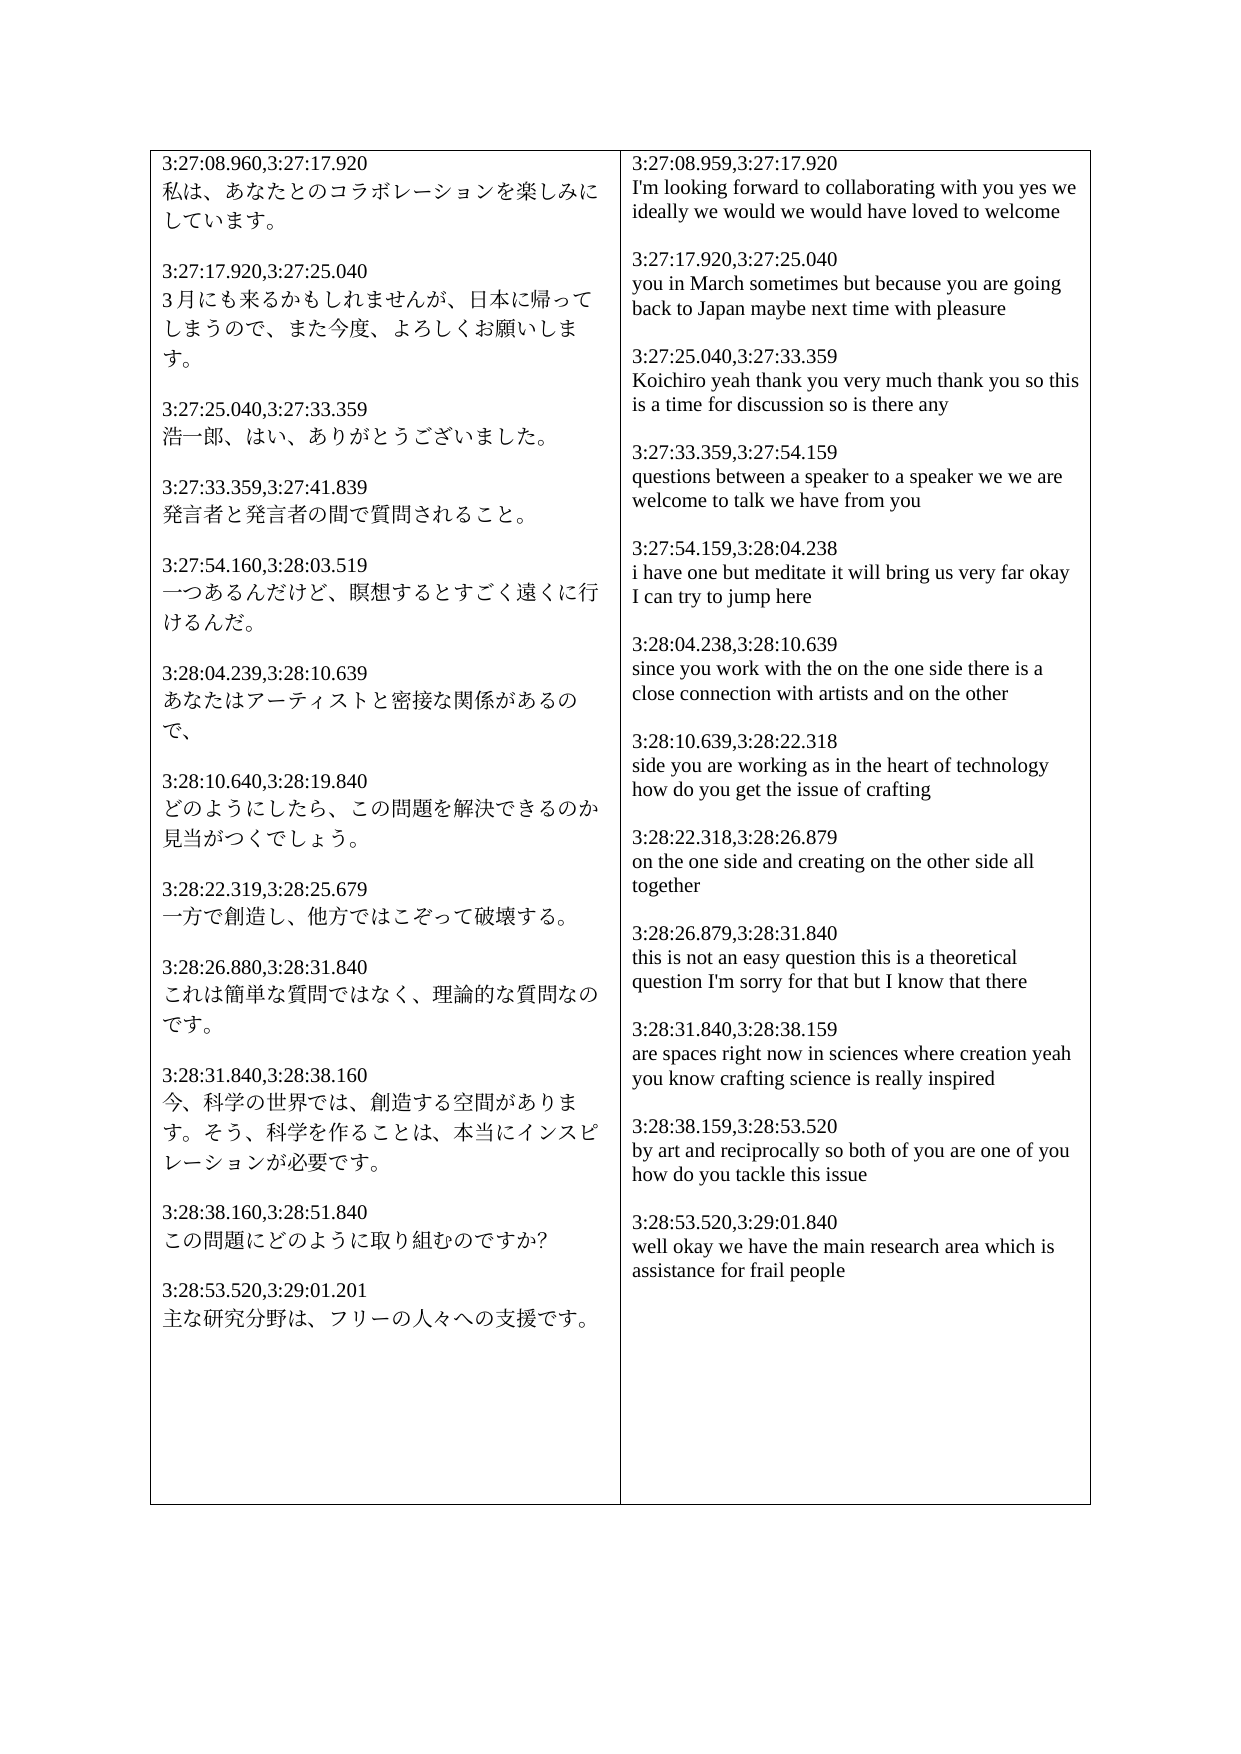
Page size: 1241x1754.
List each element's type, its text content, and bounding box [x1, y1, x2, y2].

table_header 3:27:08.960,3:27:17.920 私は、あなたとのコラボレーションを楽しみにしています。 3:27:17.920,3:27:25.040 3月にも来るかもしれませんが、日本に帰ってしまうので、また今度、よろしくお願いします。 3:27:25.040,3:27:33.359 浩一郎、はい、ありがとうございました。 3:27:33.359,3:27:41.839 発言者と発言者の間で質問されること。 3:27:54.160,3:28:03.519 一つあるんだけど、瞑想するとすごく遠くに行けるんだ。 3:28:04.239,3:28:10.639 あなたはアーティストと密接な関係があるので、 3:28:10.640,3:28:19.840 どのようにしたら、この問題を解決できるのか見当がつくでしょう。 3:28:22.319,3:28:25.679 一方で創造し、他方ではこぞって破壊する。 3:28:26.880,3:28:31.840 これは簡単な質問ではなく、理論的な質問なのです。 3:28:31.840,3:28:38.160 今、科学の世界では、創造する空間があります。そう、科学を作ることは、本当にインスピレーションが必要です。 3:28:38.160,3:28:51.840 この問題にどのように取り組むのですか？ 3:28:53.520,3:29:01.201 主な研究分野は、フリーの人々への支援です。 [151, 151, 620, 1504]
table_header 3:27:08.959,3:27:17.920 I'm looking forward to collaborating with you yes we ideally we would we would have loved to welcome 3:27:17.920,3:27:25.040 you in March sometimes but because you are going back to Japan maybe next time with pleasure 3:27:25.040,3:27:33.359 Koichiro yeah thank you very much thank you so this is a time for discussion so is there any 3:27:33.359,3:27:54.159 questions between a speaker to a speaker we we are welcome to talk we have from you 3:27:54.159,3:28:04.238 i have one but meditate it will bring us very far okay I can try to jump here 3:28:04.238,3:28:10.639 since you work with the on the one side there is a close connection with artists and on the other 3:28:10.639,3:28:22.318 side you are working as in the heart of technology how do you get the issue of crafting 3:28:22.318,3:28:26.879 on the one side and creating on the other side all together 3:28:26.879,3:28:31.840 this is not an easy question this is a theoretical question I'm sorry for that but I know that there 3:28:31.840,3:28:38.159 are spaces right now in sciences where creation yeah you know crafting science is really inspired 3:28:38.159,3:28:53.520 by art and reciprocally so both of you are one of you how do you tackle this issue 3:28:53.520,3:29:01.840 well okay we have the main research area which is assistance for frail people [621, 151, 1090, 1504]
